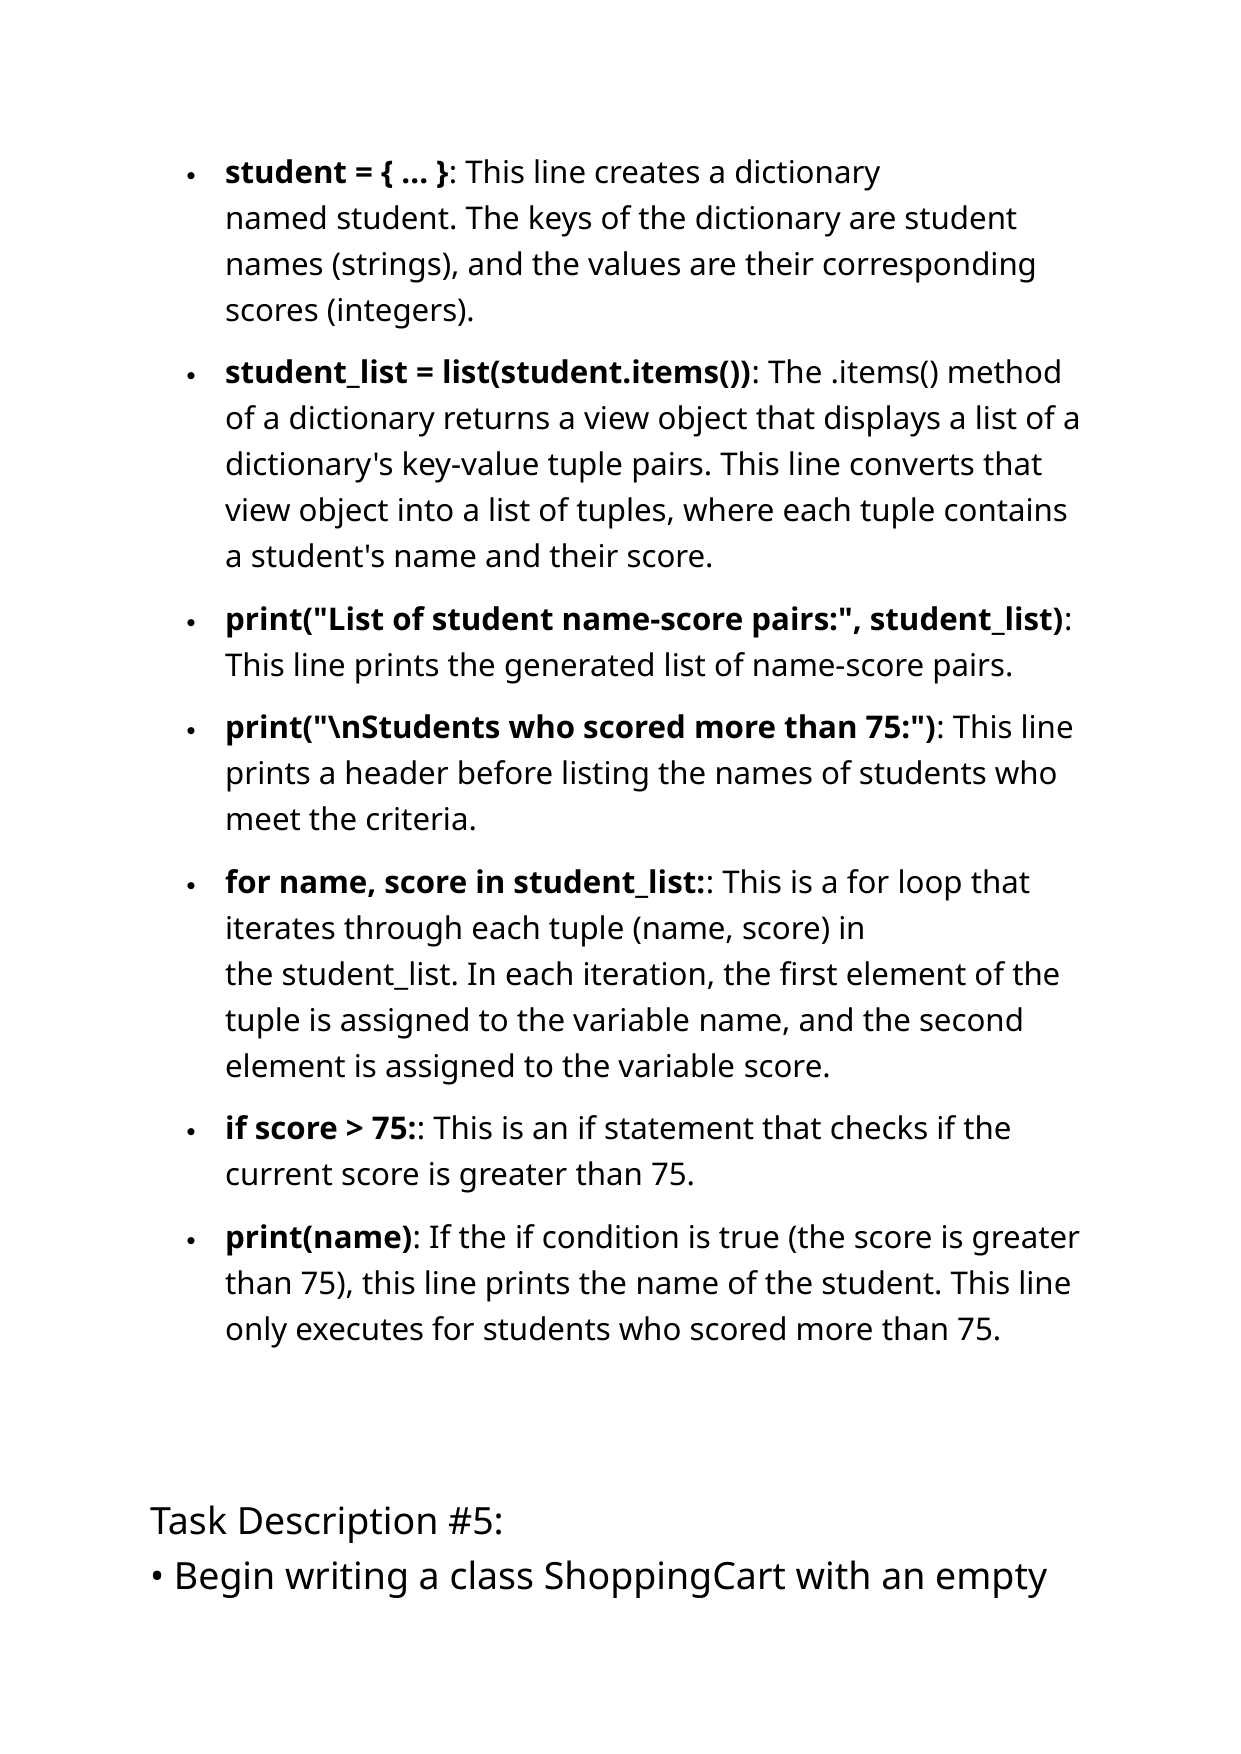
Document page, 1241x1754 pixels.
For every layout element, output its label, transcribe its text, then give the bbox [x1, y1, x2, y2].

list print("\nStudents who scored more than 75:"): This line prints a header before listing the names of students who meet the criteria. [187, 705, 1090, 840]
list student_list = list(student.items()): The .items() method of a dictionary returns a view object that displays a list of a dictionary's key-value tuple pairs. This line converts that view object into a list of tuples, where each tuple contains a student's name and their score. [187, 350, 1090, 577]
list print("List of student name-score pairs:", student_list): This line prints the generated list of name-score pairs. [187, 597, 1090, 685]
list if score > 75:: This is an if statement that checks if the current score is greater than 75. [187, 1106, 1090, 1195]
list student = { ... }: This line creates a dictionary named student. The keys of the dictionary are student names (strings), and the values are their corresponding scores (integers). [187, 150, 1090, 330]
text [150, 1494, 1090, 1601]
list for name, score in student_list:: This is a for loop that iterates through each tuple (name, score) in the student_list. In each iteration, the first element of the tuple is assigned to the variable name, and the second element is assigned to the variable score. [187, 860, 1090, 1086]
list print(name): If the if condition is true (the score is greater than 75), this line prints the name of the student. This line only executes for students who scored more than 75. [187, 1215, 1090, 1349]
